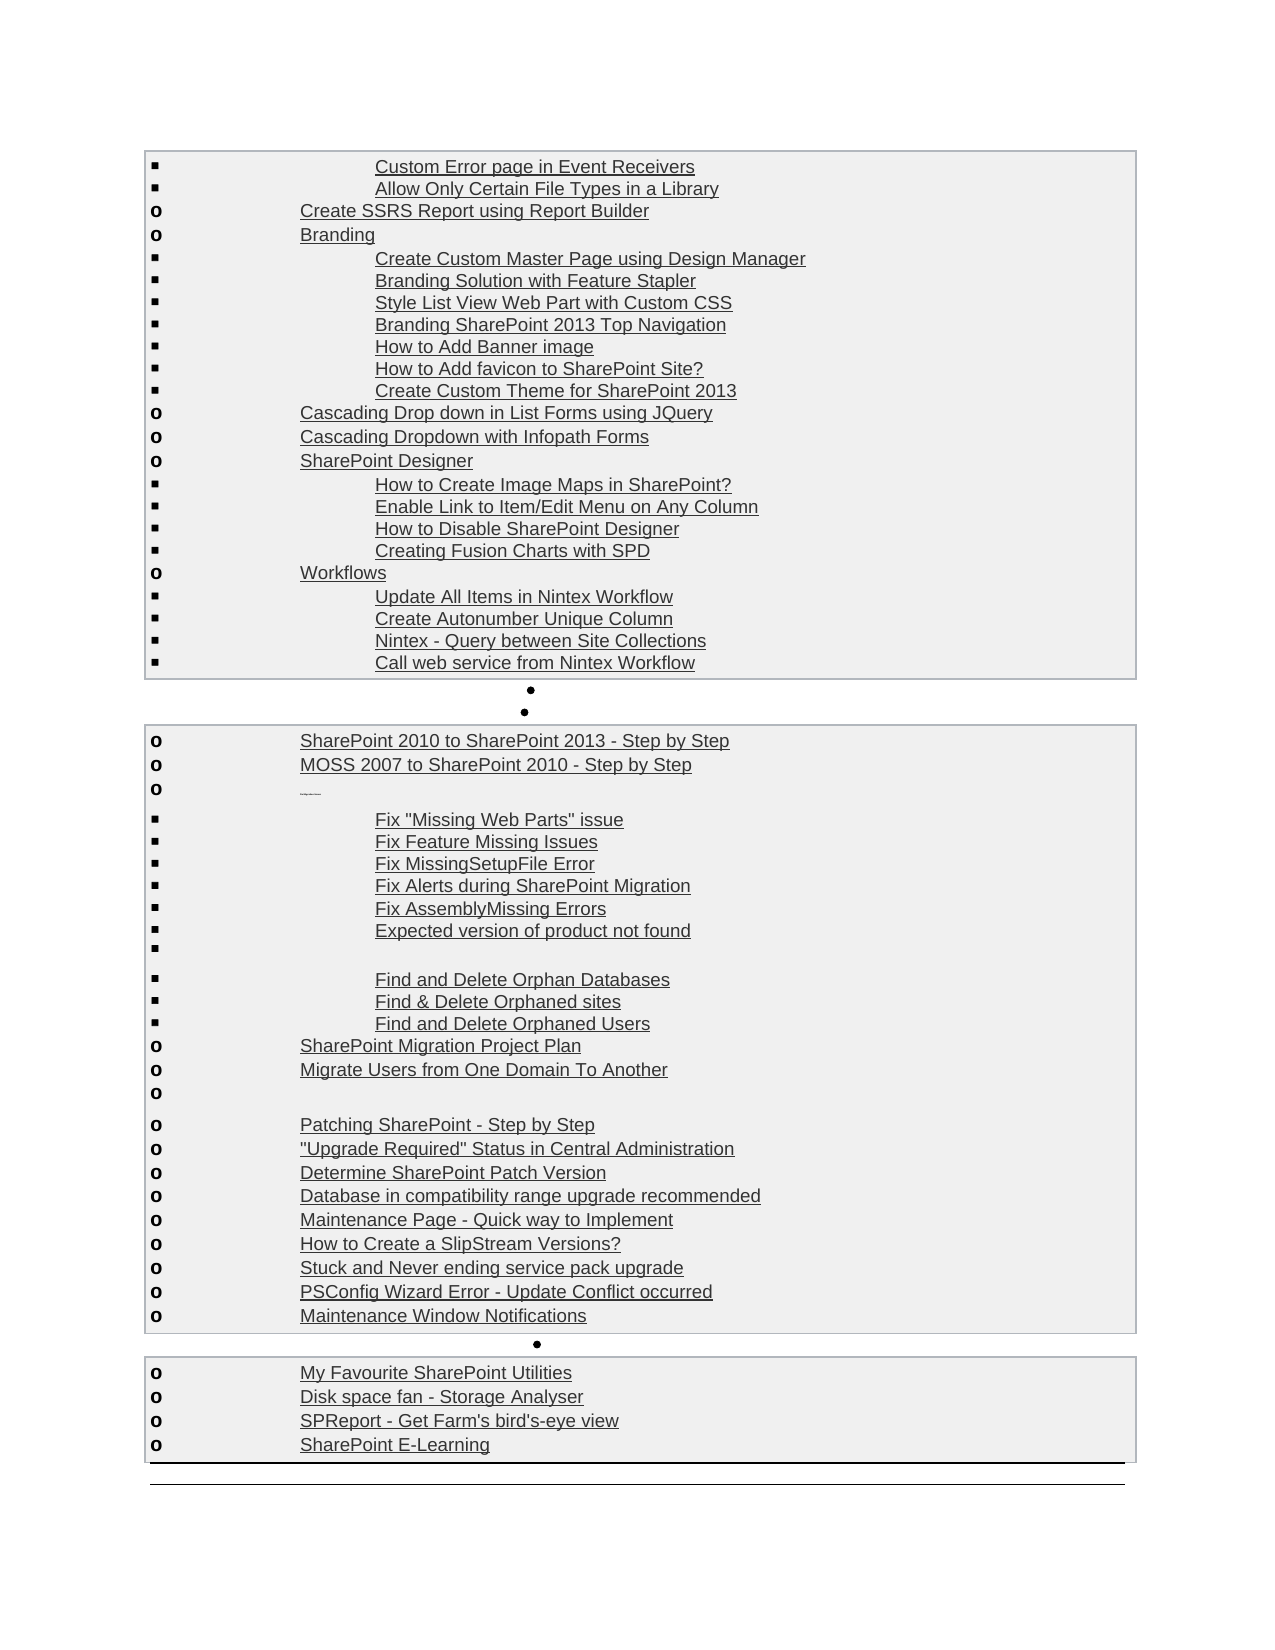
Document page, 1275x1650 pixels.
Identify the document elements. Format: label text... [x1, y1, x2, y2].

list Find & Delete Orphaned sites [146, 985, 1135, 1007]
list Nintex - Query between Site Collections [146, 624, 1135, 646]
list Allow Only Certain File Types in a Library [146, 172, 1135, 194]
list How to Add favicon to SharePoint Site? [146, 352, 1135, 374]
list Stuck and Never ending service pack upgrade [146, 1251, 1135, 1275]
table_header [749, 1464, 860, 1484]
list Create SSRS Report using Report Builder [146, 194, 1135, 218]
list SPReport - Get Farm's bird's-eye view [146, 1404, 1135, 1428]
list Database in compatibility range upgrade recommended [146, 1179, 1135, 1203]
list Cascading Dropdown with Infopath Forms [146, 420, 1135, 444]
list Branding [146, 218, 1135, 242]
list Tools & Utilities [150, 1334, 1131, 1356]
list Create Custom Master Page using Design Manager [146, 242, 1135, 264]
list Maintenance Window Notifications [146, 1299, 1135, 1333]
list Cascading Drop down in List Forms using JQuery [146, 396, 1135, 420]
list How to Create a SlipStream Versions? [146, 1227, 1135, 1251]
list Fix AssemblyMissing Errors [146, 892, 1135, 914]
list How to Disable SharePoint Designer [146, 512, 1135, 534]
list Enable Link to Item/Edit Menu on Any Column [146, 490, 1135, 512]
list Migrate Users from One Domain To Another [146, 1053, 1135, 1077]
list SharePoint 2010 to SharePoint 2013 - Step by Step [146, 726, 1135, 748]
list SharePoint Designer [146, 444, 1135, 468]
list Call web service from Nintex Workflow [146, 646, 1135, 678]
list Custom Error page in Event Receivers [146, 152, 1135, 172]
list "Upgrade Required" Status in Central Administration [146, 1132, 1135, 1156]
list Branding Solution with Feature Stapler [146, 264, 1135, 286]
list Create Custom Theme for SharePoint 2013 [146, 374, 1135, 396]
list Creating Fusion Charts with SPD [146, 534, 1135, 556]
list Fix Alerts during SharePoint Migration [146, 869, 1135, 892]
list How to Create Image Maps in SharePoint? [146, 468, 1135, 490]
list My Favourite SharePoint Utilities [146, 1358, 1135, 1380]
list Migration / Upgrade [150, 702, 1131, 724]
list Update All Items in Nintex Workflow [146, 580, 1135, 602]
list Find and Delete Orphan Databases [146, 963, 1135, 985]
list Workflows [146, 556, 1135, 580]
list SharePoint Online [150, 680, 1131, 702]
list Find and Delete Orphaned Users [146, 1007, 1135, 1029]
list Branding SharePoint 2013 Top Navigation [146, 308, 1135, 330]
list Determine SharePoint Patch Version [146, 1156, 1135, 1179]
list Patching SharePoint - Step by Step [146, 1108, 1135, 1132]
list Create Autonumber Unique Column [146, 602, 1135, 624]
list Maintenance Page - Quick way to Implement [146, 1203, 1135, 1227]
list SharePoint E-Learning [146, 1428, 1135, 1462]
list How to Add Banner image [146, 330, 1135, 352]
table_header [415, 1464, 749, 1484]
list Fix "Missing Web Parts" issue [146, 803, 1135, 825]
list Style List View Web Part with Custom CSS [146, 286, 1135, 308]
list Fix MissingSetupFile Error [146, 847, 1135, 869]
list MOSS 2007 to SharePoint 2010 - Step by Step [146, 748, 1135, 772]
list Fix Feature Missing Issues [146, 825, 1135, 847]
list Expected version of product not found [146, 914, 1135, 936]
list PSConfig Wizard Error - Update Conflict occurred [146, 1275, 1135, 1299]
list Fix Migration Issues [146, 772, 1135, 801]
list SharePoint Migration Project Plan [146, 1029, 1135, 1053]
list Disk space fan - Storage Analyser [146, 1380, 1135, 1404]
